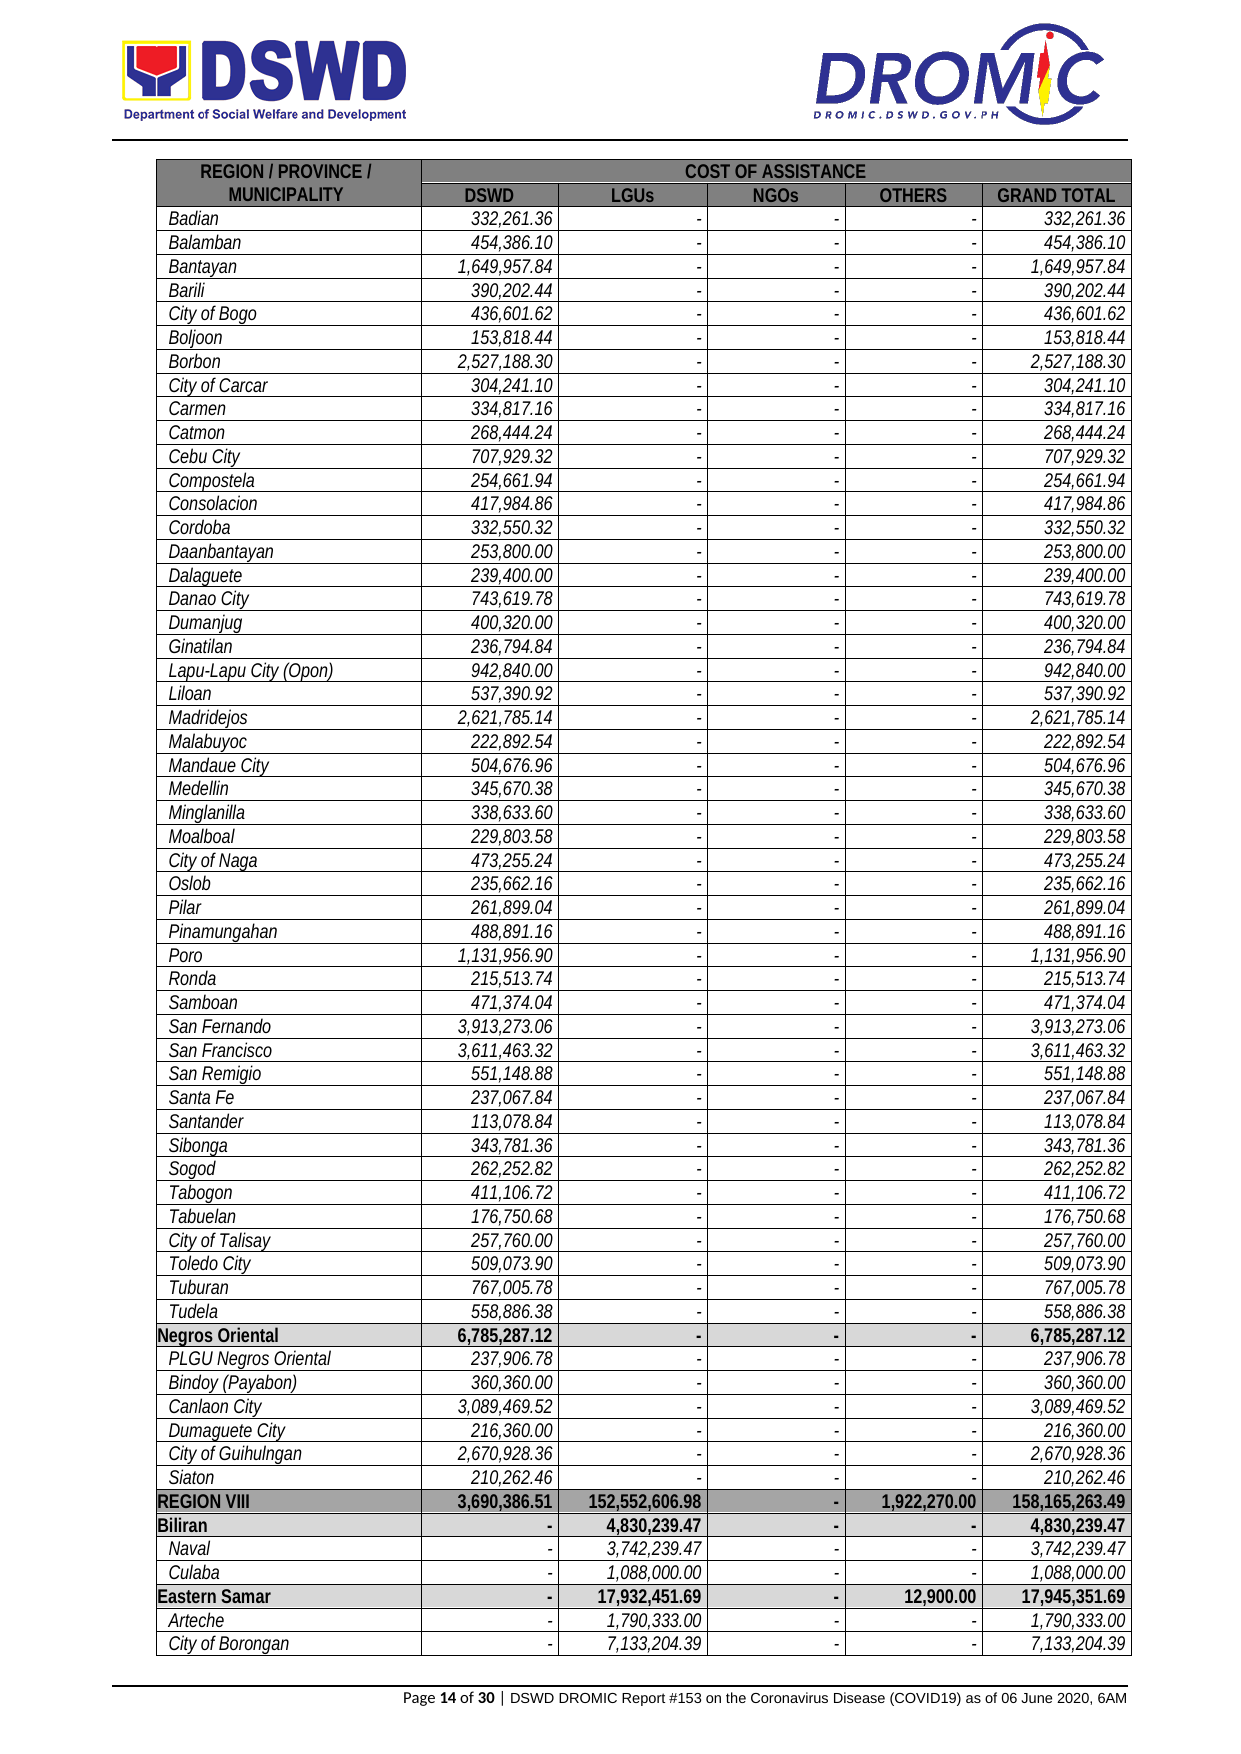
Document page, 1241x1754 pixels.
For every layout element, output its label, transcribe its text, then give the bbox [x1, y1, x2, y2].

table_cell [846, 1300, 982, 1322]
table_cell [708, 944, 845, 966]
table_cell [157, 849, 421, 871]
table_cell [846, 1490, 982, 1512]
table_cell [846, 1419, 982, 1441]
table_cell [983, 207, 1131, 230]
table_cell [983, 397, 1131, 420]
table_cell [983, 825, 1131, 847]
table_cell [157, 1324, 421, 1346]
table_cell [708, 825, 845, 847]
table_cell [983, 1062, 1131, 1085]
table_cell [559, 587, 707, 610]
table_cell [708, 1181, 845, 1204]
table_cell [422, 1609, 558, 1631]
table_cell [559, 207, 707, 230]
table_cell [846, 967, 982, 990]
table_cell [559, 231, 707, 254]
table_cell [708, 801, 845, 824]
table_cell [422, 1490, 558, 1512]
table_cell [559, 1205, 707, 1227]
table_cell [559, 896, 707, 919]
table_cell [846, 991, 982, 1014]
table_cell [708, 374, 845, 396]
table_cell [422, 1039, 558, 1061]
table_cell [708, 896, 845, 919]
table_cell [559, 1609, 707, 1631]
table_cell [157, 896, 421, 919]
picture [112, 37, 417, 125]
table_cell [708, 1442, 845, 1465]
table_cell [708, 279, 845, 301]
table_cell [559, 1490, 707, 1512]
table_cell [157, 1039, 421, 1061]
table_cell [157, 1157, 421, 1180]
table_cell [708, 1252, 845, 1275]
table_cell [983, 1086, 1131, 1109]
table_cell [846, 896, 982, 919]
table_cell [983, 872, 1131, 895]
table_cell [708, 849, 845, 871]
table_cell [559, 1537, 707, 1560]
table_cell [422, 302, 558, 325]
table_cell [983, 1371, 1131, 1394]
table_cell DSWD [422, 184, 558, 206]
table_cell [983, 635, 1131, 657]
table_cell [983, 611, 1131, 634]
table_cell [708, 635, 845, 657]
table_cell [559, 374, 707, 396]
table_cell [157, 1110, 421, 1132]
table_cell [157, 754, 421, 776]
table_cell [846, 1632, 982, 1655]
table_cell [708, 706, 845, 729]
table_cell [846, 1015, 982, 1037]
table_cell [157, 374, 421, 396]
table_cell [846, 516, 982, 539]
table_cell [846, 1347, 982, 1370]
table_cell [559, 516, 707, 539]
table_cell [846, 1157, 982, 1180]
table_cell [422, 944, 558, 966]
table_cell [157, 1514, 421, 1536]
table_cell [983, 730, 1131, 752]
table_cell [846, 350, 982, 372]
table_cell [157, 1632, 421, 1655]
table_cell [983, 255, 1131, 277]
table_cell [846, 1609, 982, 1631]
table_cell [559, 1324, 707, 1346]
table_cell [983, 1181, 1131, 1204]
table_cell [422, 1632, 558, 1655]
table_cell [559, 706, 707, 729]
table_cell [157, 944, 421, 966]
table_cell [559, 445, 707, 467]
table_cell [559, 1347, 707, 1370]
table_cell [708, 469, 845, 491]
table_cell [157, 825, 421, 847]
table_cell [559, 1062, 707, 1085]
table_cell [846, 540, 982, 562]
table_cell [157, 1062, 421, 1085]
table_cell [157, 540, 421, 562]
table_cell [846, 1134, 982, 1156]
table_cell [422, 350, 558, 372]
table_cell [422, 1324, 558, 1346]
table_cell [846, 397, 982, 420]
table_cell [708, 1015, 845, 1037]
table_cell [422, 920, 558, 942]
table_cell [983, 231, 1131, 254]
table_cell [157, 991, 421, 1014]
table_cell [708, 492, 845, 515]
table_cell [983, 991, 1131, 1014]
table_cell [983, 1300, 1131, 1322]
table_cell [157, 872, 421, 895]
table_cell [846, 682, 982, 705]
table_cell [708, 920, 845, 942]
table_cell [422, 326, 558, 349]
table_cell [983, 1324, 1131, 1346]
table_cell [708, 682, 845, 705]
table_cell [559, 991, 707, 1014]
picture [781, 23, 1133, 125]
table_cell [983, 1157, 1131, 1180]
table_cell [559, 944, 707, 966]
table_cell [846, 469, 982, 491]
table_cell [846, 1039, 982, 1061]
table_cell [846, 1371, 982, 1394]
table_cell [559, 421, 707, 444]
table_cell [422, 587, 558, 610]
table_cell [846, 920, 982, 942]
table_cell GRAND TOTAL [983, 184, 1131, 206]
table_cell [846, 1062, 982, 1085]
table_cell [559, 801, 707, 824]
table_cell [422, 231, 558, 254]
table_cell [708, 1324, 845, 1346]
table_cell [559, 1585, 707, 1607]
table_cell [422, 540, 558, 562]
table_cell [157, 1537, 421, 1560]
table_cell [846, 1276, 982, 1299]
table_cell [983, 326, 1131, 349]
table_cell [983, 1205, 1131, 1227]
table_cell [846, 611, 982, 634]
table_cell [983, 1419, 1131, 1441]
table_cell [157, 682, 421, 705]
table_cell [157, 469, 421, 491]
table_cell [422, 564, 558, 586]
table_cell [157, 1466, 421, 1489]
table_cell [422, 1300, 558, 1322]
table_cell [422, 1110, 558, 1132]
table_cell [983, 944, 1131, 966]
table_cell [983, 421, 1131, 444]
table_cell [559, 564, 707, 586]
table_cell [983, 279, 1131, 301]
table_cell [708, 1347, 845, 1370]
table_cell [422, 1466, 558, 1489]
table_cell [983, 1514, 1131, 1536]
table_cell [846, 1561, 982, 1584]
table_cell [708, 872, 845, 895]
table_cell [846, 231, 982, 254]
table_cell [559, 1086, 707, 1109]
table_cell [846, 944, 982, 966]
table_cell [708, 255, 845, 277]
table_cell NGOs [708, 184, 845, 206]
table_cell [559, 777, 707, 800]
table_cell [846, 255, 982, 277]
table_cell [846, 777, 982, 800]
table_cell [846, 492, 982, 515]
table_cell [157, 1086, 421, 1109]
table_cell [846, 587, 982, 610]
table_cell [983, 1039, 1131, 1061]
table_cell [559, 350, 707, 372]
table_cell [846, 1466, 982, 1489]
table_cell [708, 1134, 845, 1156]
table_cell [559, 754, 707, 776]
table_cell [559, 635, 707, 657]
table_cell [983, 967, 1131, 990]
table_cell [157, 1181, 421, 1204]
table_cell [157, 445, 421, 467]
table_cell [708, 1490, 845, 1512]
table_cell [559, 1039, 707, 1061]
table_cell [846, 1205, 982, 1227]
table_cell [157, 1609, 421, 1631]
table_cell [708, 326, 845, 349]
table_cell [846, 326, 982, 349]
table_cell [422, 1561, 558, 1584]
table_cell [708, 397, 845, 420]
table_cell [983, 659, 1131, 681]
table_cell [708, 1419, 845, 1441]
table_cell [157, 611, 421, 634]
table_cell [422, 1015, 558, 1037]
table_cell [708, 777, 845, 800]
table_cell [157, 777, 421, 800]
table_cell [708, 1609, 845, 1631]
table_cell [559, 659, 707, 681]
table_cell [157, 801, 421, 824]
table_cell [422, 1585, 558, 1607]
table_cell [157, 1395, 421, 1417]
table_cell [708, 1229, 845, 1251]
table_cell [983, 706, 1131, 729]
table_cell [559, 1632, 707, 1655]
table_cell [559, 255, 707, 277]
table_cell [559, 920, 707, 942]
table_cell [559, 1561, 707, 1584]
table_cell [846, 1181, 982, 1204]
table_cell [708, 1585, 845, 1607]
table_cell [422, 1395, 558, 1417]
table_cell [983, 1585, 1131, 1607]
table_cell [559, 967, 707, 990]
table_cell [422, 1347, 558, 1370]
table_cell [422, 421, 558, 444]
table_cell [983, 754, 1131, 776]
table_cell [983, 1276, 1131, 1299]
table_header COST OF ASSISTANCE [422, 160, 1131, 182]
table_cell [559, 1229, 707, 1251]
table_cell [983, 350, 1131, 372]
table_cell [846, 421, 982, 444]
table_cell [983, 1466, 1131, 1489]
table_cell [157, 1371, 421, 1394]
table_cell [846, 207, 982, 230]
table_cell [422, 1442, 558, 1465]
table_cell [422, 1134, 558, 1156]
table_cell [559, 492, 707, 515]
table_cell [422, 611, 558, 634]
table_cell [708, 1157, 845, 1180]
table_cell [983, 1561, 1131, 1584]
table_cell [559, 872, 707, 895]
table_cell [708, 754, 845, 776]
table_cell LGUs [559, 184, 707, 206]
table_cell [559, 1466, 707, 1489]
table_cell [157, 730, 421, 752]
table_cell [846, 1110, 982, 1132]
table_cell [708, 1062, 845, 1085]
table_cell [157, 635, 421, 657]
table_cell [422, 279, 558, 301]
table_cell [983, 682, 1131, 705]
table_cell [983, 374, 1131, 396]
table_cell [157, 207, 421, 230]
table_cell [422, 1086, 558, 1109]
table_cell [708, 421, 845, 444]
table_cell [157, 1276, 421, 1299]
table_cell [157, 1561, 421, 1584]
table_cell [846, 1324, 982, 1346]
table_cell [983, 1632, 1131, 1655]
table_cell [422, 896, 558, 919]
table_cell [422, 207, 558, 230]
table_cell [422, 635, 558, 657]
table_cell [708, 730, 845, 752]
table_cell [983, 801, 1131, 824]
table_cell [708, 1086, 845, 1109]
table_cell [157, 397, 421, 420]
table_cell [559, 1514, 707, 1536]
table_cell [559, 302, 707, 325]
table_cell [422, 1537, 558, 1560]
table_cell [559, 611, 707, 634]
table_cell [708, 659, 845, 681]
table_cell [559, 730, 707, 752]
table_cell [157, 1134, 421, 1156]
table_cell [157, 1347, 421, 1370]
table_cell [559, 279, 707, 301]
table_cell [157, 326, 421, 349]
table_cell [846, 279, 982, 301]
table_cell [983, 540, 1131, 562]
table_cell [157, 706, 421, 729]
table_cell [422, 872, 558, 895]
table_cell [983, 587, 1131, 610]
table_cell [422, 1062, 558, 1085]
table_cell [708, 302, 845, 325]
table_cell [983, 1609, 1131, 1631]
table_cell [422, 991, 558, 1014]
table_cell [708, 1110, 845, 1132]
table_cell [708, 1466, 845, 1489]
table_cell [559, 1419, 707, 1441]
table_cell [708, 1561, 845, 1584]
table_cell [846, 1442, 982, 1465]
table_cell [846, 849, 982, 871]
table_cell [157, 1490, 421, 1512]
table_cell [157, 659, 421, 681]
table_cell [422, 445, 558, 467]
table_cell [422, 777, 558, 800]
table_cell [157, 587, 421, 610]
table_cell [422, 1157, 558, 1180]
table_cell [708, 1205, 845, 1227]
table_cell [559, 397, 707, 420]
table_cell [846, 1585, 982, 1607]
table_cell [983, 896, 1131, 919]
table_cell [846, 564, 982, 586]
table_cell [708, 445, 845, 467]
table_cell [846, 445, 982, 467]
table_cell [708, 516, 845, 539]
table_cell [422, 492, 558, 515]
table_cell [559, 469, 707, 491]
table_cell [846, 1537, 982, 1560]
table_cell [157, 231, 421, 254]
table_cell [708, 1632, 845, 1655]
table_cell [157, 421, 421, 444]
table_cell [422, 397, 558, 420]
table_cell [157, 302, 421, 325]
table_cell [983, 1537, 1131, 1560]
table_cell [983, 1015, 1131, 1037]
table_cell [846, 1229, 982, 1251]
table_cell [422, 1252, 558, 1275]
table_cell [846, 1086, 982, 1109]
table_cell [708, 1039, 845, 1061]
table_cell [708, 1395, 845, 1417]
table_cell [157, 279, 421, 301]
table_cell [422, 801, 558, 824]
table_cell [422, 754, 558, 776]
table_cell OTHERS [846, 184, 982, 206]
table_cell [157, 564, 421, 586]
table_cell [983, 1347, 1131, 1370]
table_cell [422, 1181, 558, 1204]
table_header REGION / PROVINCE / MUNICIPALITY [157, 160, 421, 206]
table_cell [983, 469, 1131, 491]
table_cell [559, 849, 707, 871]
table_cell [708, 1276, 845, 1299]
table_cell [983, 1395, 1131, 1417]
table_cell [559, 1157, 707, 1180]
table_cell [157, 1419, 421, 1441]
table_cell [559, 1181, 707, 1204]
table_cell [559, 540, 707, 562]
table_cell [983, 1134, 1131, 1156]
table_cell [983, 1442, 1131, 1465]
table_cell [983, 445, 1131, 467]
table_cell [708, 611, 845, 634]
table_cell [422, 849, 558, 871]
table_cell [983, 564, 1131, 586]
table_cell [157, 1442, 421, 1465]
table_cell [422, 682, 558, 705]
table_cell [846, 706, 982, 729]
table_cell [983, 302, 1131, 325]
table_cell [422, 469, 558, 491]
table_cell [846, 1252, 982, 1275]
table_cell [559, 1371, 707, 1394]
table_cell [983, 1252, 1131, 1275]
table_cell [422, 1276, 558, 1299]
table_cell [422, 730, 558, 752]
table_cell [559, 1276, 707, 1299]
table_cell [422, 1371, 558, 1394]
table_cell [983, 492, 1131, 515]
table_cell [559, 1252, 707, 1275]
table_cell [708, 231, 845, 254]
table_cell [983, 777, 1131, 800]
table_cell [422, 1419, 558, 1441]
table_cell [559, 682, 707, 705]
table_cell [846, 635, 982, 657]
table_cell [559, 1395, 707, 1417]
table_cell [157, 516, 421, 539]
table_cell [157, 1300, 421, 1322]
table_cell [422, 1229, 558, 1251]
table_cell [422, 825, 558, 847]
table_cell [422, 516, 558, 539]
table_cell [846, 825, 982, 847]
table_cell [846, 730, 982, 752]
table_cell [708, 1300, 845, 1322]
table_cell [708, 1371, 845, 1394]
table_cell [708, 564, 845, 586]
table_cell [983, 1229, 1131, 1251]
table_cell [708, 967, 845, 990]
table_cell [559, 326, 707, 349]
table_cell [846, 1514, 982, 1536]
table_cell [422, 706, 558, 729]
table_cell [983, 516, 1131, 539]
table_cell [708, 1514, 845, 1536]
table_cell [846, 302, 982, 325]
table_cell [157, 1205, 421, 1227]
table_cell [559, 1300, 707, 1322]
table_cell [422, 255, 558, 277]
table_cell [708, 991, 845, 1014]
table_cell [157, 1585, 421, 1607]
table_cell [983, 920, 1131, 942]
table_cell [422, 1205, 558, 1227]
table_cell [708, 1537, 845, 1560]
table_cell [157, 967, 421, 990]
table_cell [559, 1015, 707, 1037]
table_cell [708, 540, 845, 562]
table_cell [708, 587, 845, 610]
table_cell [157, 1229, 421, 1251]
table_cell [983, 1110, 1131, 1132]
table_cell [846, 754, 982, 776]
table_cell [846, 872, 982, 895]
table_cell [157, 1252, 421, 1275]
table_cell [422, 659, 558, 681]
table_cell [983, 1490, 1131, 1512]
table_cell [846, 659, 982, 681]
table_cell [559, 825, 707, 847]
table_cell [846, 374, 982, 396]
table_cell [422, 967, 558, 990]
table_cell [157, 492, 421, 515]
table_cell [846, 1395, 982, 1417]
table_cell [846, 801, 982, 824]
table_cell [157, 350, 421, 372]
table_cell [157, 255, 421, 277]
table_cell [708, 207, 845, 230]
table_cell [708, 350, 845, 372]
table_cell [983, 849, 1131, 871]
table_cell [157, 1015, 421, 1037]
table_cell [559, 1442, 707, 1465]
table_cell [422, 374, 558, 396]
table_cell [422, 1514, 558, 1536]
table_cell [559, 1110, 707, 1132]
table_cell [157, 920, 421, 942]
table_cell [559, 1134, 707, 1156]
